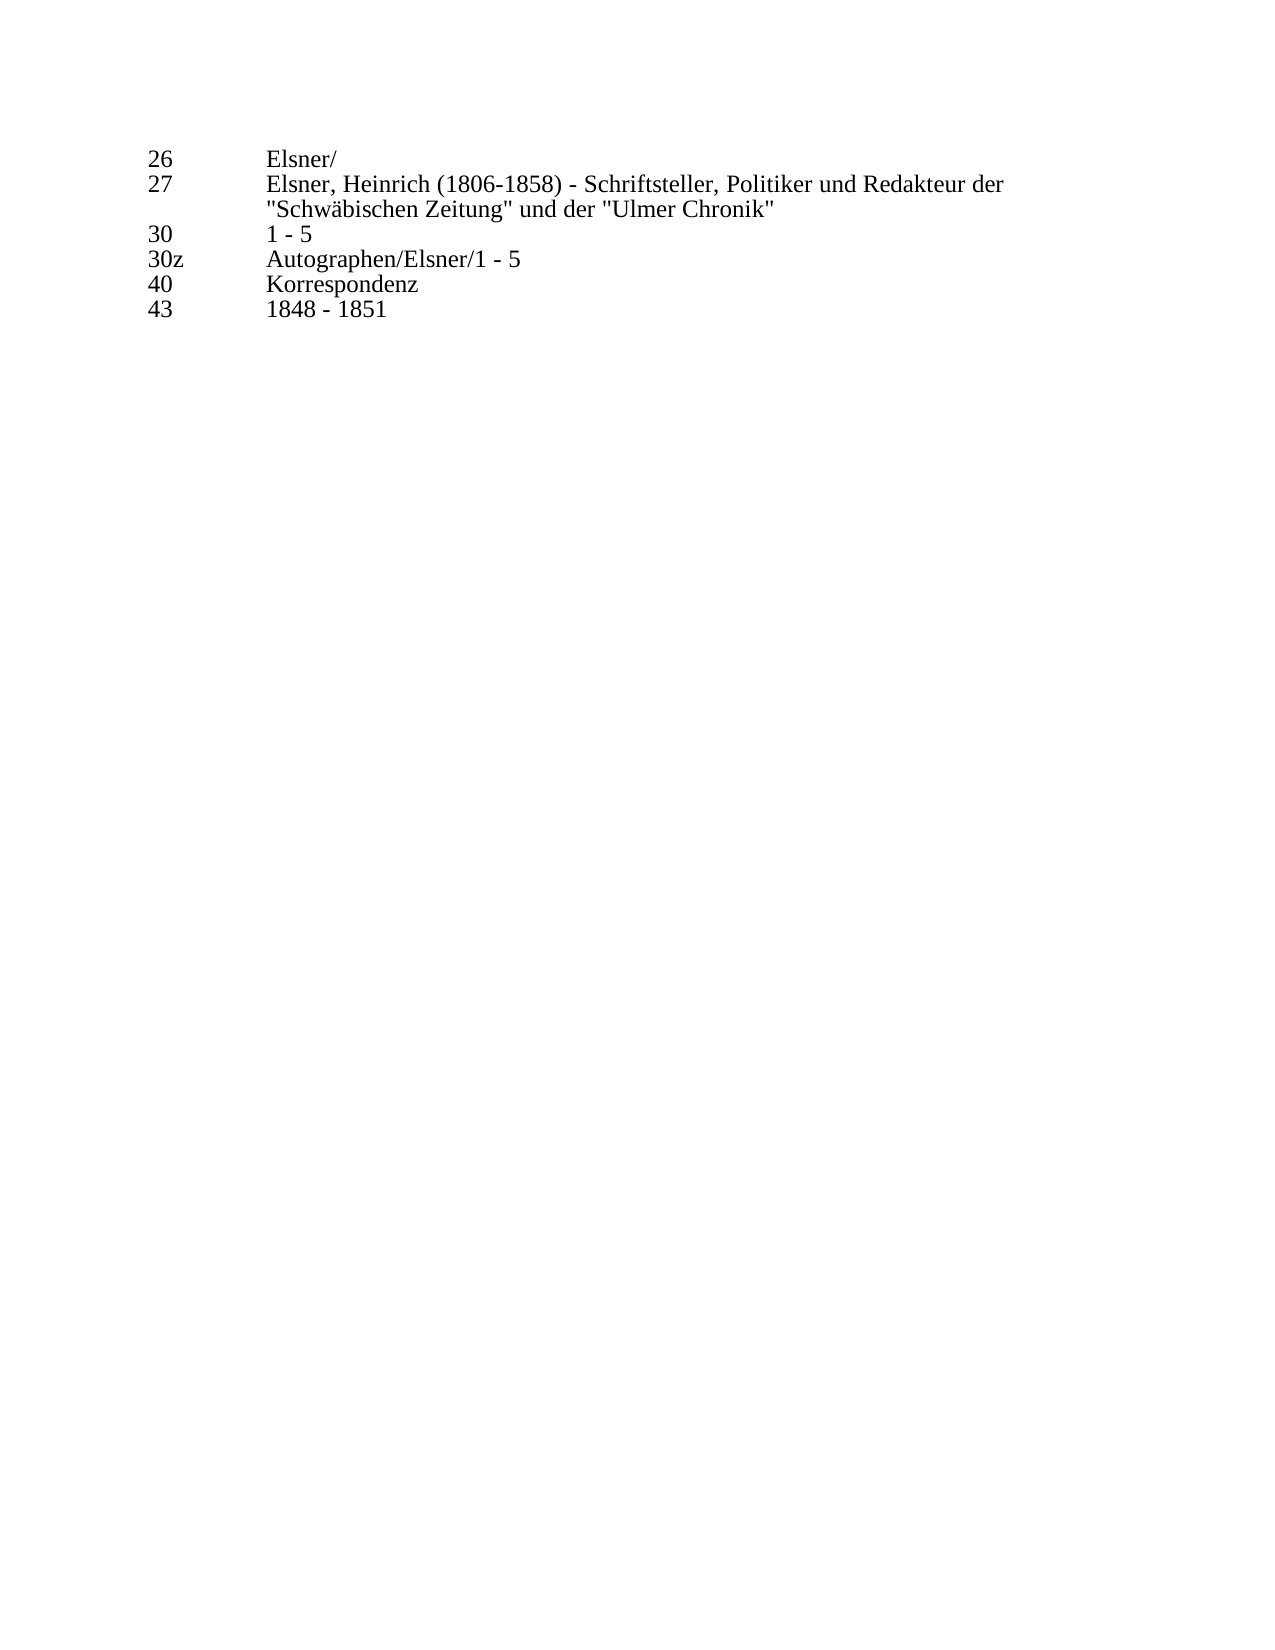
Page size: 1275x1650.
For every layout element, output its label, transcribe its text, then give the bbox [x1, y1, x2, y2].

text 30z Autographen/Elsner/1 - 5 [148, 248, 1127, 273]
text 26 Elsner/ [148, 148, 1127, 173]
text 27 p[1{Elsner}, 2{Heinrich} (7{1806-1858}) - 5{Schriftsteller, Politiker und Redakteur der "t[Schwäbischen Zeitung]t" und der "t[Ulmer Chronik]t"}]p [148, 173, 1127, 223]
text 40 Korrespondenz [148, 273, 1127, 298]
text 43 1848 - 1851 [148, 298, 1127, 323]
text 30 1 - 5 [148, 223, 1127, 248]
